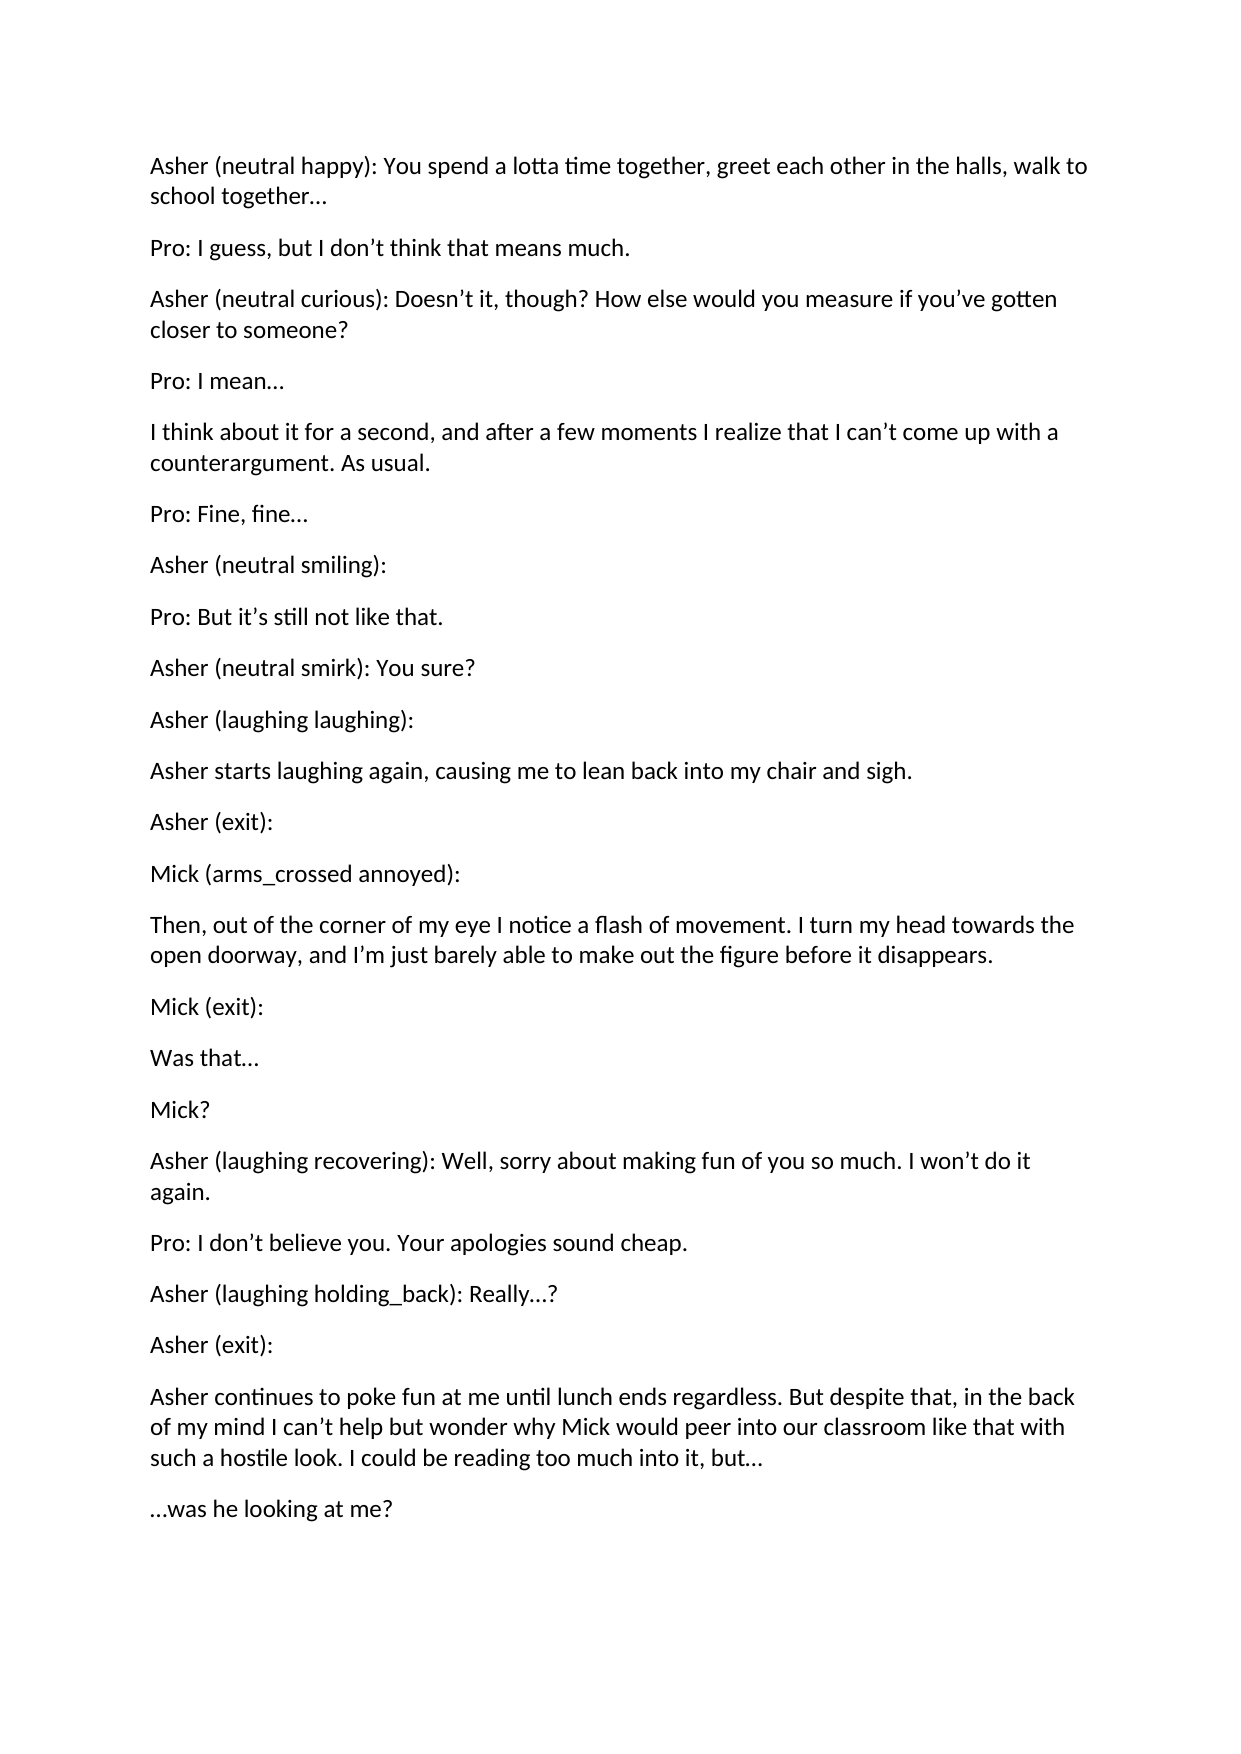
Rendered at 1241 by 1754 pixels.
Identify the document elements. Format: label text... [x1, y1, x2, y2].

text Asher (laughing recovering): Well, sorry about making fun of you so much. I won’t do it again. [150, 1145, 1090, 1206]
text Pro: I guess, but I don’t think that means much. [150, 232, 1090, 262]
text Asher (neutral happy): You spend a lotta time together, greet each other in the halls, walk to school together… [150, 150, 1090, 211]
text Asher (neutral smirk): You sure? [150, 652, 1090, 683]
text Asher (laughing laughing): [150, 704, 1090, 734]
text Asher (laughing holding_back): Really…? [150, 1278, 1090, 1309]
text Asher (exit): [150, 806, 1090, 837]
text Pro: But it’s still not like that. [150, 601, 1090, 632]
text …was he looking at me? [150, 1493, 1090, 1524]
text Pro: I mean… [150, 365, 1090, 396]
text Was that… [150, 1042, 1090, 1073]
text Asher (exit): [150, 1330, 1090, 1360]
text Asher starts laughing again, causing me to lean back into my chair and sigh. [150, 755, 1090, 786]
text Mick (arms_crossed annoyed): [150, 858, 1090, 888]
text Mick (exit): [150, 991, 1090, 1022]
text Mick? [150, 1094, 1090, 1124]
text Pro: Fine, fine… [150, 498, 1090, 529]
text Asher (neutral smiling): [150, 550, 1090, 580]
text I think about it for a second, and after a few moments I realize that I can’t come up with a counterargument. As usual. [150, 416, 1090, 477]
text Then, out of the corner of my eye I notice a flash of movement. I turn my head towards the open doorway, and I’m just barely able to make out the figure before it disappears. [150, 909, 1090, 970]
text Pro: I don’t believe you. Your apologies sound cheap. [150, 1227, 1090, 1257]
text Asher (neutral curious): Doesn’t it, though? How else would you measure if you’ve gotten closer to someone? [150, 283, 1090, 344]
text Asher continues to poke fun at me until lunch ends regardless. But despite that, in the back of my mind I can’t help but wonder why Mick would peer into our classroom like that with such a hostile look. I could be reading too much into it, but… [150, 1381, 1090, 1473]
